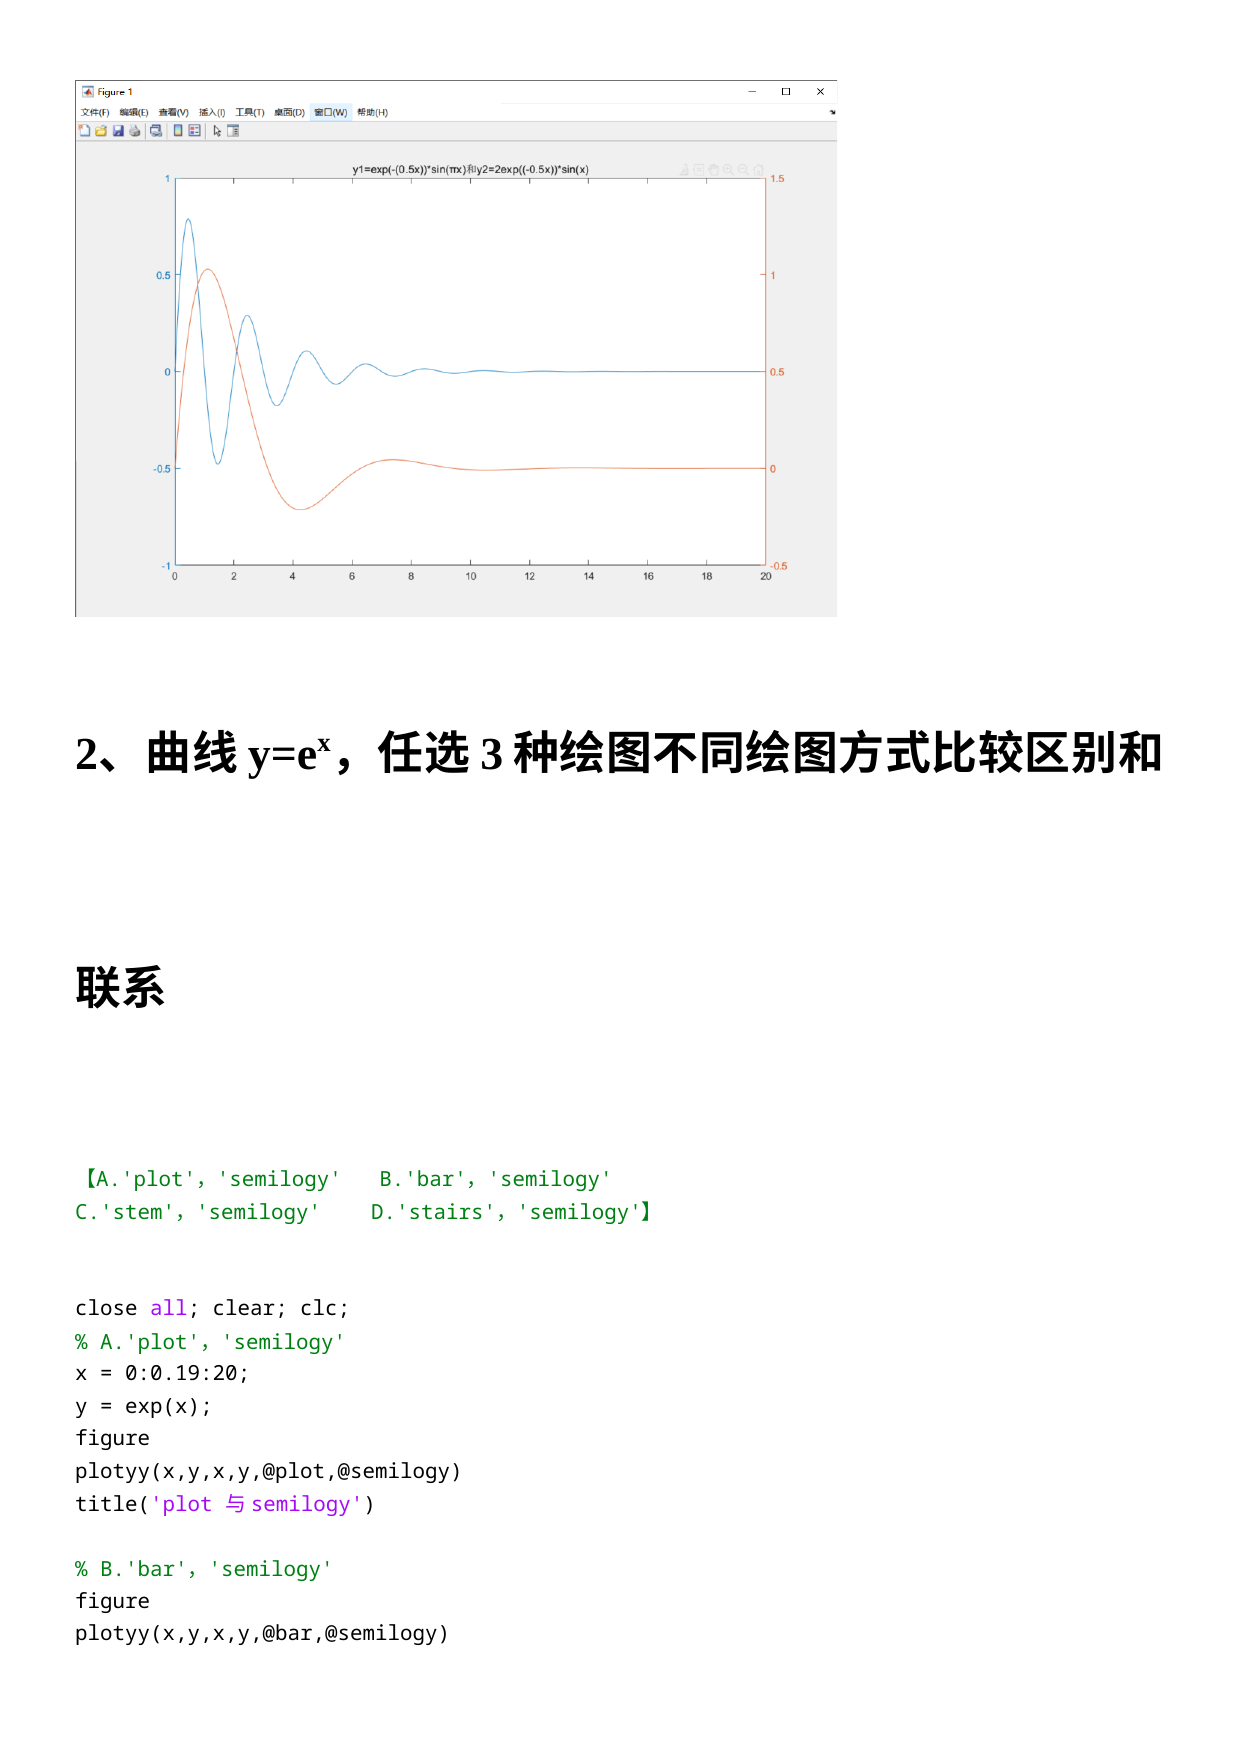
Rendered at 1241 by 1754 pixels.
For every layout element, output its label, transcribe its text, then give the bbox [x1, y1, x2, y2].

text C.'stem'，'semilogy' D.'stairs'，'semilogy'】 [75, 1194, 1165, 1226]
text plotyy(x,y,x,y,@plot,@semilogy) [75, 1454, 1165, 1486]
text figure [75, 1421, 1165, 1454]
text % A.'plot'，'semilogy' [75, 1324, 1165, 1356]
text % B.'bar'，'semilogy' [75, 1551, 1165, 1584]
text figure [75, 1584, 1165, 1616]
subtitle 2、曲线y=ex，任选3种绘图不同绘图方式比较区别和联系 [75, 701, 1165, 1033]
text close all; clear; clc; [75, 1291, 1165, 1324]
text 【A.'plot'，'semilogy' B.'bar'，'semilogy' [75, 1161, 1165, 1194]
text plotyy(x,y,x,y,@bar,@semilogy) [75, 1616, 1165, 1649]
text x = 0:0.19:20; [75, 1356, 1165, 1389]
picture [75, 80, 838, 617]
text title('plot 与 semilogy') [75, 1486, 1165, 1519]
text y = exp(x); [75, 1389, 1165, 1421]
